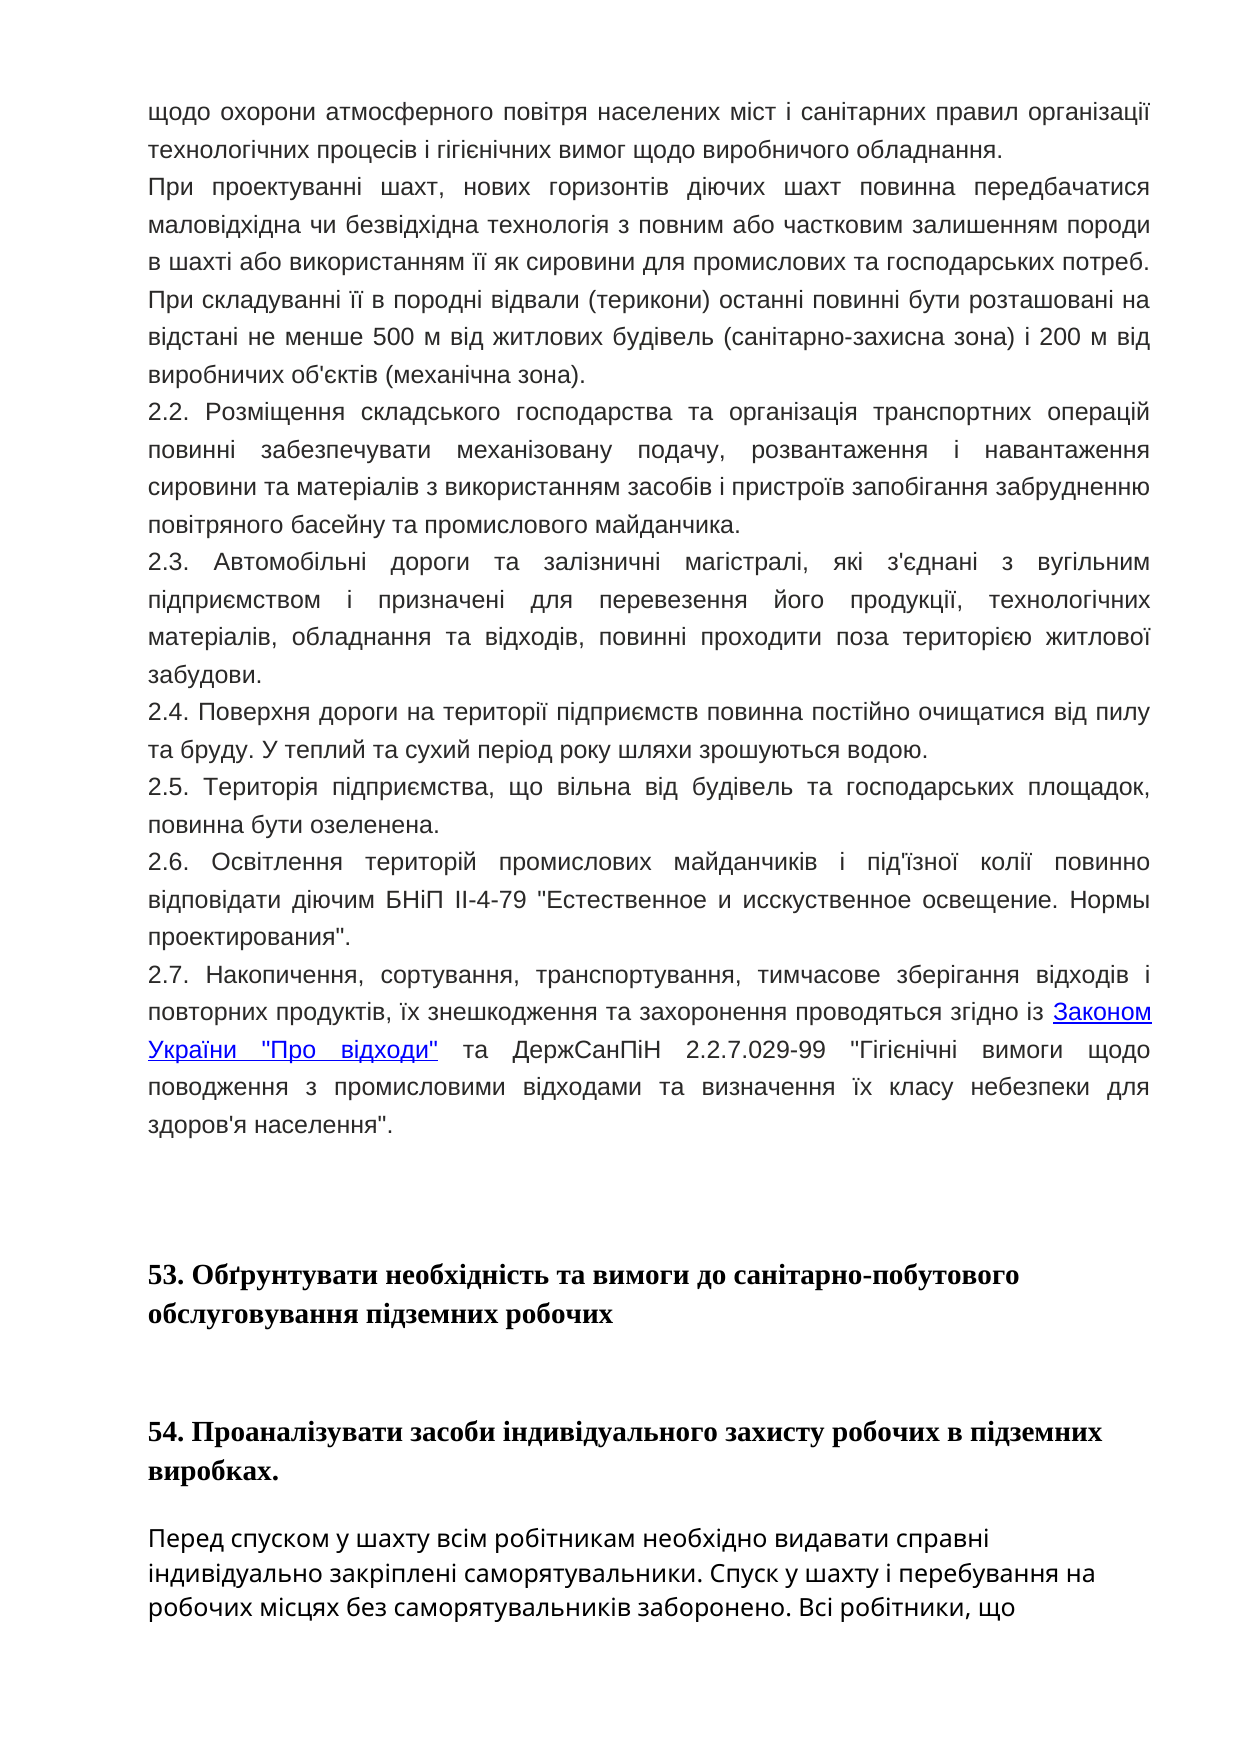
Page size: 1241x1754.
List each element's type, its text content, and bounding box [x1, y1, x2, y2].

text 2.3. Автомобільні дороги та залізничні магістралі, які з'єднані з вугільним підприємством і призначені для перевезення його продукції, технологічних матеріалів, обладнання та відходів, повинні проходити поза територією житлової забудови. [148, 538, 1152, 688]
text При проектуванні шахт, нових горизонтів діючих шахт повинна передбачатися маловідхідна чи безвідхідна технологія з повним або частковим залишенням породи в шахті або використанням її як сировини для промислових та господарських потреб. При складуванні її в породні відвали (терикони) останні повинні бути розташовані на відстані не менше 500 м від житлових будівель (санітарно-захисна зона) і 200 м від виробничих об'єктів (механічна зона). [148, 163, 1152, 388]
text 2.7. Накопичення, сортування, транспортування, тимчасове зберігання відходів і повторних продуктів, їх знешкодження та захоронення проводяться згідно із Законом України "Про відходи" та ДержСанПіН 2.2.7.029-99 "Гігієнічні вимоги щодо поводження з промисловими відходами та визначення їх класу небезпеки для здоров'я населення". [148, 951, 1152, 1138]
text 54. Проаналізувати засоби індивідуального захисту робочих в підземних виробках. [148, 1414, 1152, 1487]
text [148, 1521, 1152, 1624]
text 2.6. Освітлення територій промислових майданчиків і під'їзної колії повинно відповідати діючим БНіП II-4-79 "Естественное и исскуственное освещение. Нормы проектирования". [148, 838, 1152, 951]
text 2.5. Територія підприємства, що вільна від будівель та господарських площадок, повинна бути озеленена. [148, 763, 1152, 838]
text 2.2. Розміщення складського господарства та організація транспортних операцій повинні забезпечувати механізовану подачу, розвантаження і навантаження сировини та матеріалів з використанням засобів і пристроїв запобігання забрудненню повітряного басейну та промислового майданчика. [148, 388, 1152, 538]
text 2.4. Поверхня дороги на території підприємств повинна постійно очищатися від пилу та бруду. У теплий та сухий період року шляхи зрошуються водою. [148, 688, 1152, 763]
text 53. Обґрунтувати необхідність та вимоги до санітарно-побутового обслуговування підземних робочих [148, 1257, 1152, 1329]
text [148, 88, 1152, 163]
